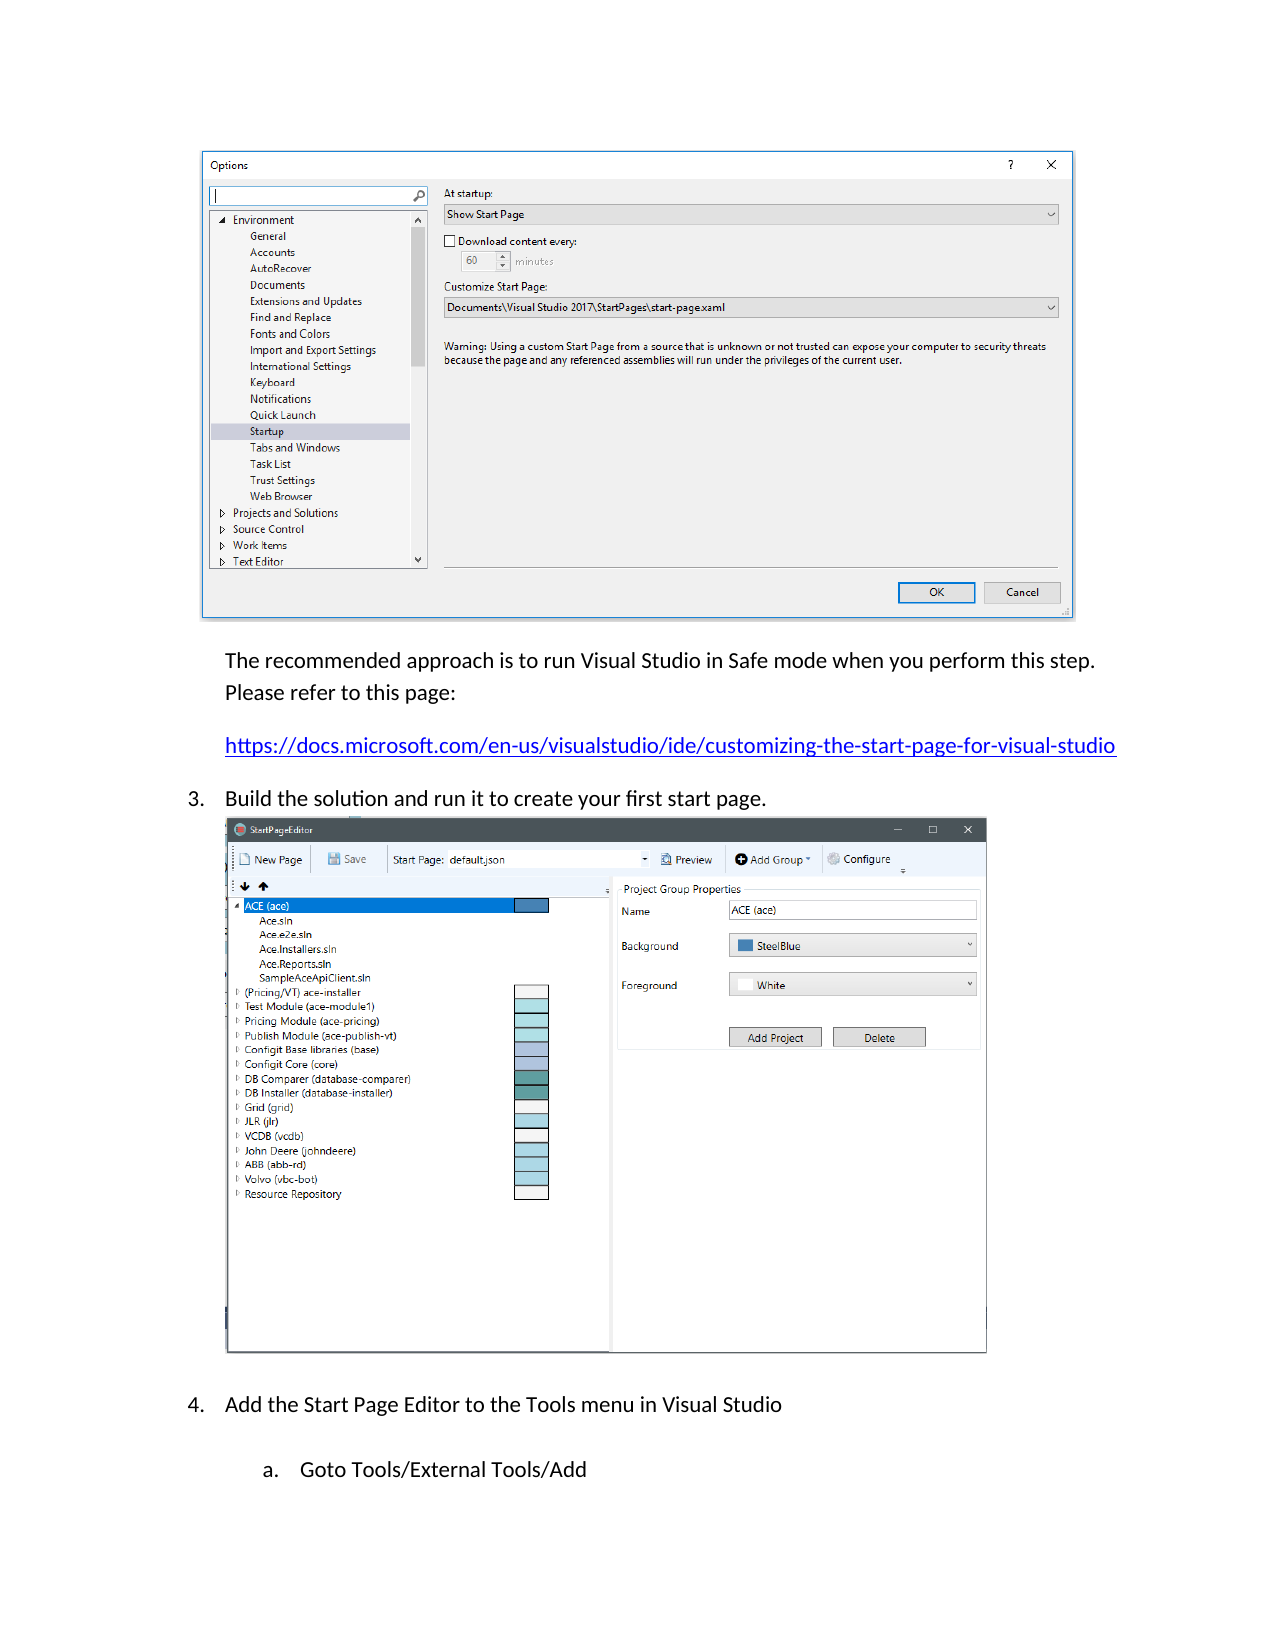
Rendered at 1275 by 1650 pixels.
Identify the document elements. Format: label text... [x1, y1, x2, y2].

list Goto Tools/External Tools/Add [262, 1455, 1125, 1483]
picture [225, 816, 987, 1354]
list Add the Start Page Editor to the Tools menu in Visual Studio [187, 1390, 1125, 1418]
text https://docs.microsoft.com/en-us/visualstudio/ide/customizing-the-start-page-for-visual-studio [225, 731, 1125, 759]
picture [199, 150, 1076, 622]
list Build the solution and run it to create your first start page. [187, 784, 1125, 812]
text The recommended approach is to run Visual Studio in Safe mode when you perform this step. Please refer to this page: [225, 646, 1125, 706]
